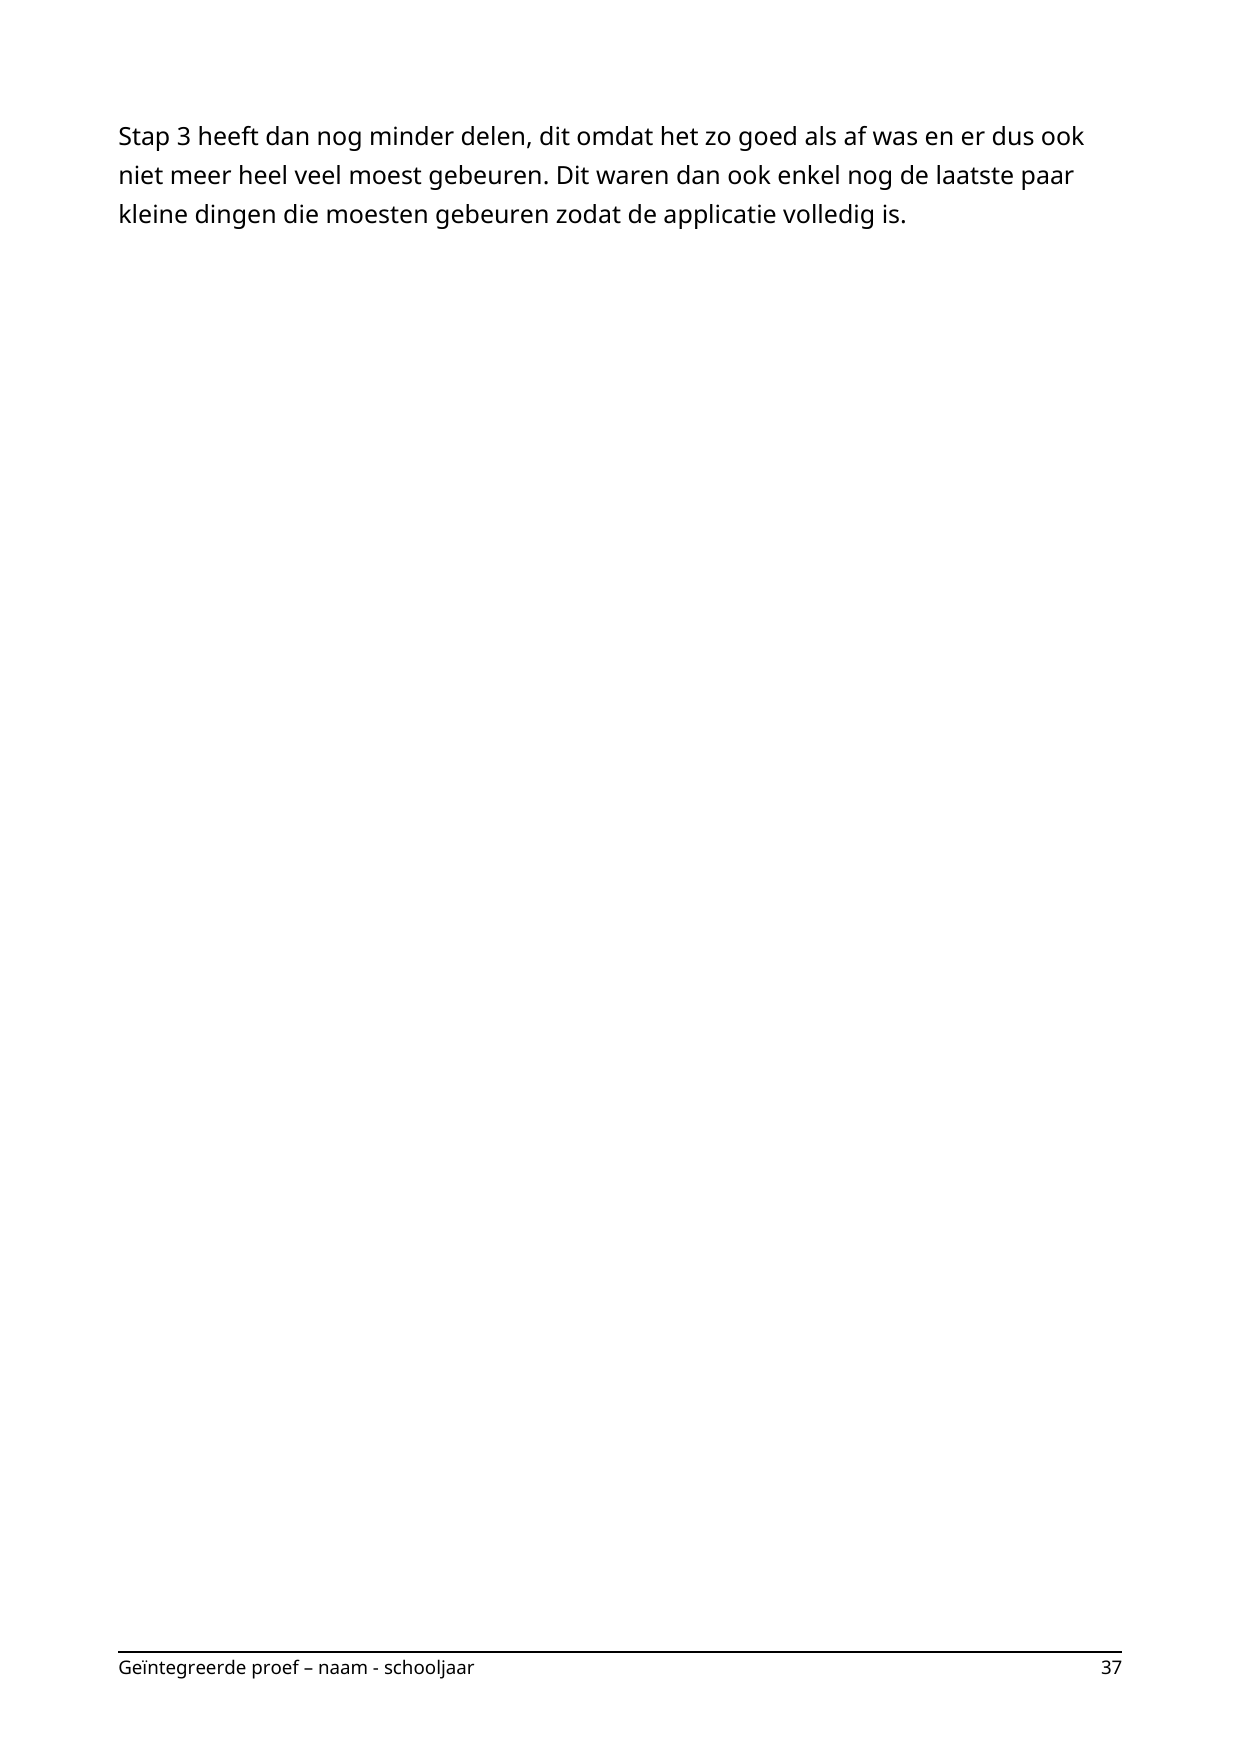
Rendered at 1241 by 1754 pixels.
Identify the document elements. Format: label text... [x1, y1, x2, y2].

text Stap 3 heeft dan nog minder delen, dit omdat het zo goed als af was en er dus ook niet meer heel veel moest gebeuren. Dit waren dan ook enkel nog de laatste paar kleine dingen die moesten gebeuren zodat de applicatie volledig is. [118, 118, 1122, 231]
